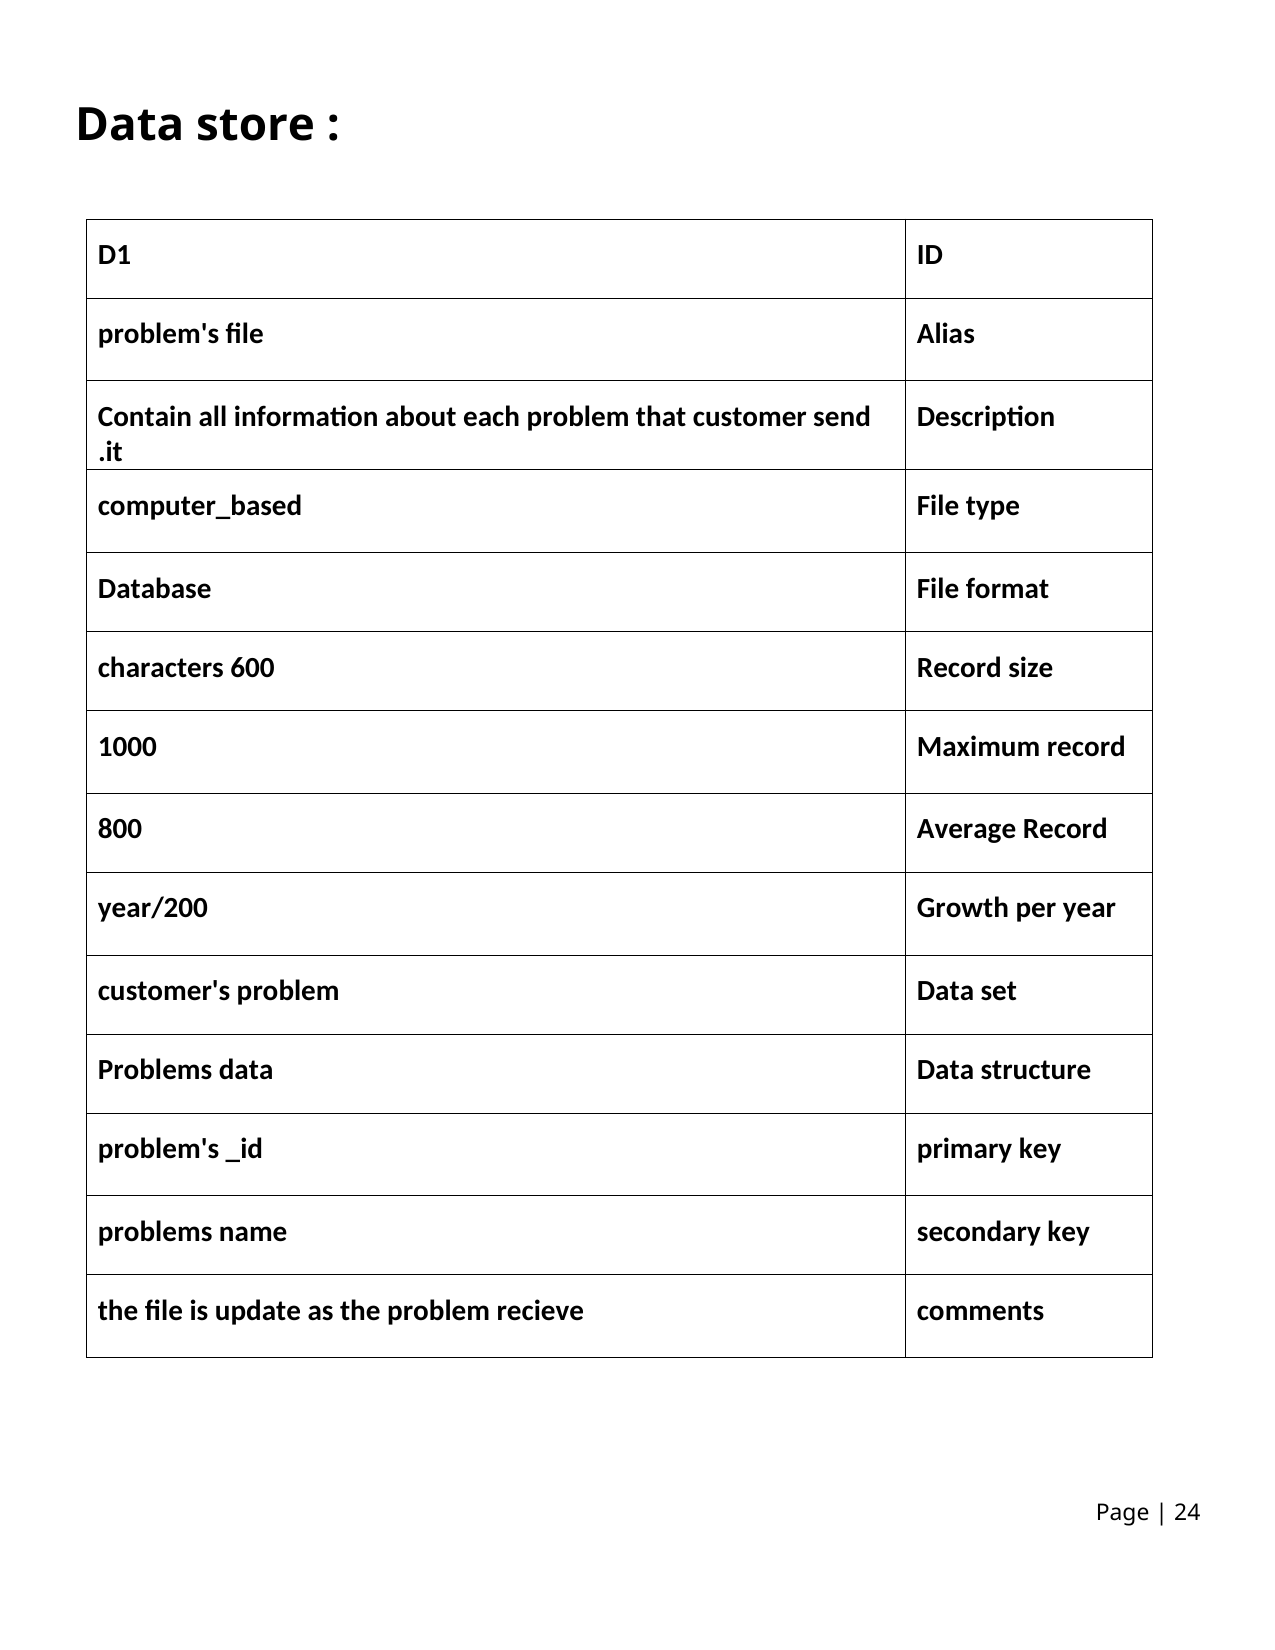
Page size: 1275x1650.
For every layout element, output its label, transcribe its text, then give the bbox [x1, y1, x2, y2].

table_cell problem's file [87, 299, 905, 380]
table_cell customer's problem [87, 956, 905, 1033]
table_cell Data structure [906, 1035, 1152, 1112]
table_cell Problems data [87, 1035, 905, 1112]
table_cell secondary key [906, 1196, 1152, 1274]
table_cell File format [906, 553, 1152, 631]
table_cell problems name [87, 1196, 905, 1274]
table_cell Alias [906, 299, 1152, 380]
table_cell Growth per year [906, 873, 1152, 954]
table_header D1 [87, 220, 905, 297]
table_cell Description [906, 381, 1152, 469]
text Data store : [75, 92, 1200, 154]
table_cell 600 characters [87, 632, 905, 710]
table_cell 200/year [87, 873, 905, 954]
table_cell Data set [906, 956, 1152, 1033]
table_cell comments [906, 1275, 1152, 1357]
table_cell Maximum record [906, 711, 1152, 793]
table_cell Database [87, 553, 905, 631]
table_cell problem's _id [87, 1114, 905, 1195]
table_header ID [906, 220, 1152, 297]
table_cell the file is update as the problem recieve [87, 1275, 905, 1357]
table_cell Average Record [906, 794, 1152, 872]
table_cell 1000 [87, 711, 905, 793]
table_cell Record size [906, 632, 1152, 710]
table_cell primary key [906, 1114, 1152, 1195]
table_cell Contain all information about each problem that customer send it. [87, 381, 905, 469]
table_cell computer_based [87, 470, 905, 552]
table_cell File type [906, 470, 1152, 552]
table_cell 800 [87, 794, 905, 872]
